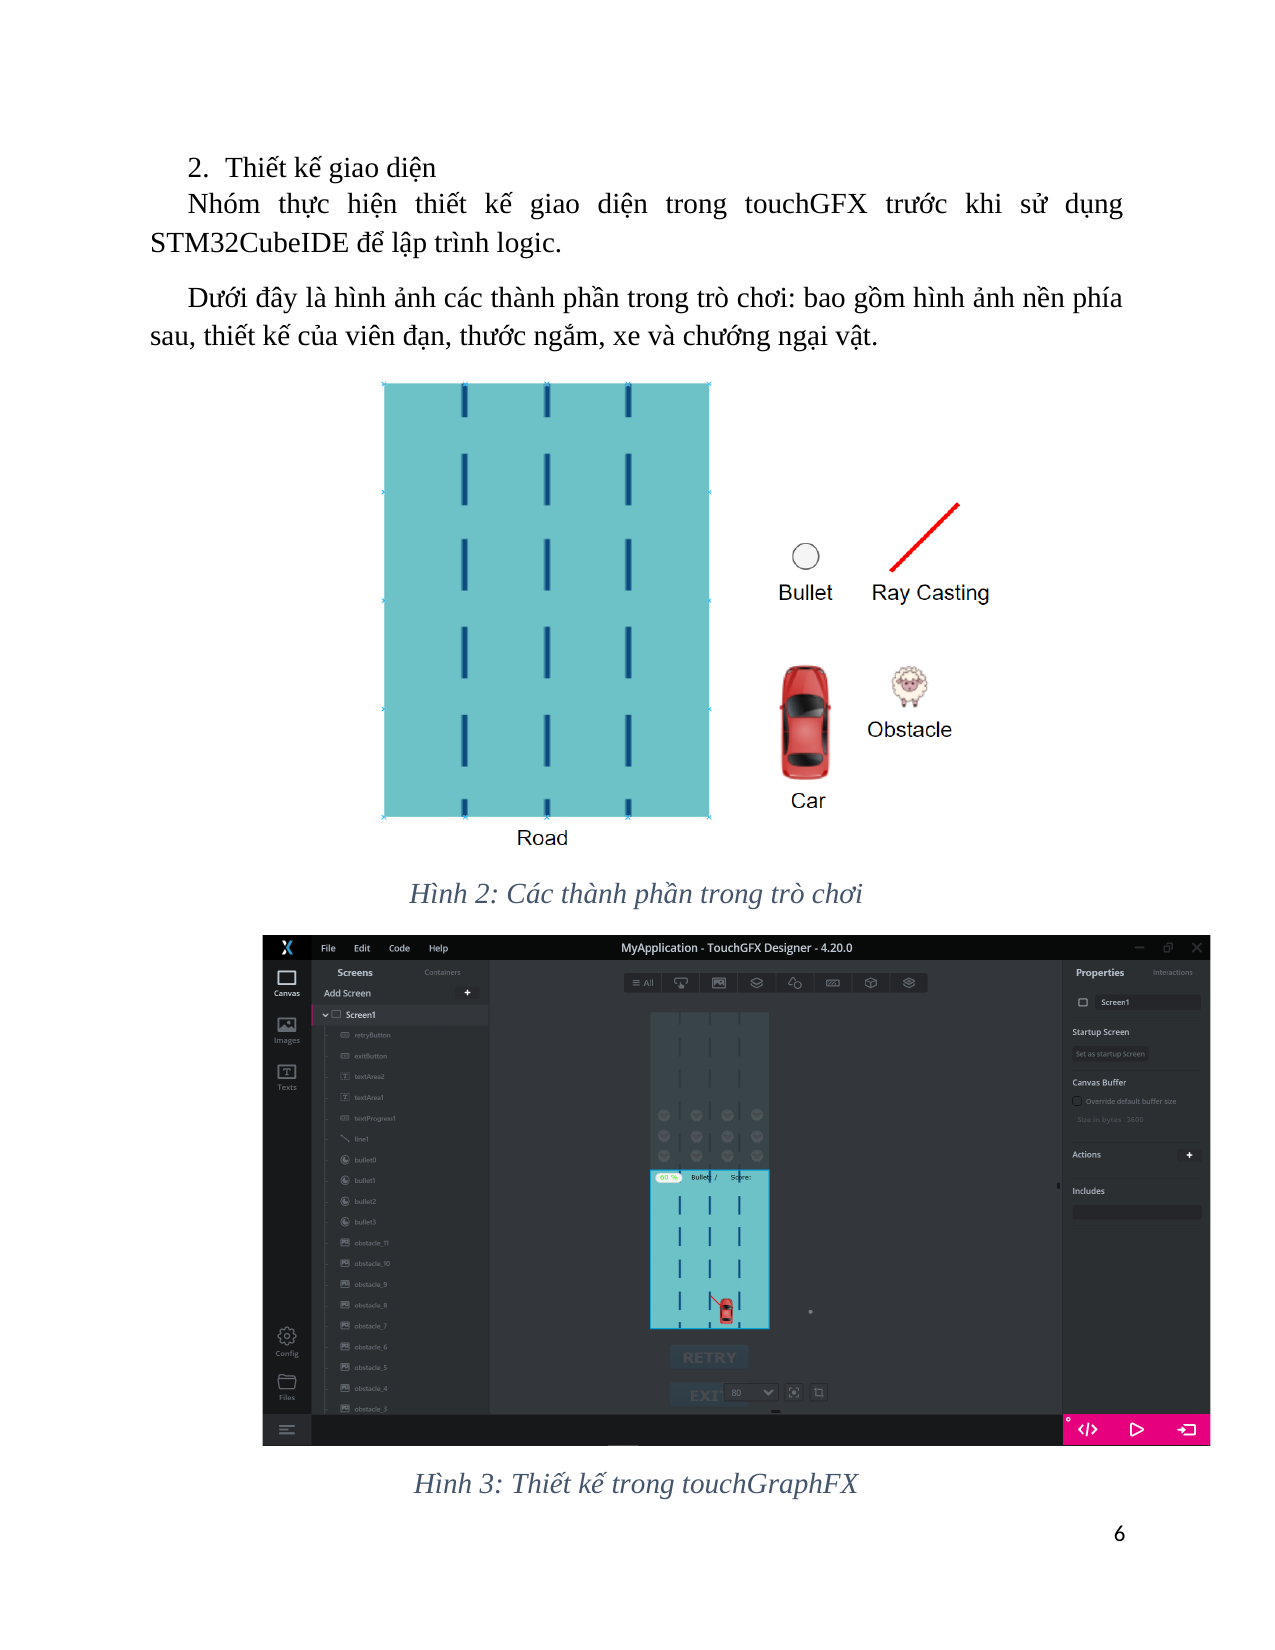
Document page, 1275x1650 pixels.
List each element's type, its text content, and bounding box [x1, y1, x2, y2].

text Nhóm thực hiện thiết kế giao diện trong touchGFX trước khi sử dụng STM32CubeIDE để lập trình logic. [150, 186, 1125, 258]
text Dưới đây là hình ảnh các thành phần trong trò chơi: bao gồm hình ảnh nền phía sau, thiết kế của viên đạn, thước ngắm, xe và chướng ngại vật. [150, 280, 1125, 352]
text Hình 2: Các thành phần trong trò chơi [150, 876, 1125, 909]
picture [262, 935, 1211, 1446]
text Hình 3: Thiết kế trong touchGraphFX [150, 1466, 1125, 1499]
subtitle Thiết kế giao diện [187, 150, 1125, 183]
picture [368, 373, 1019, 855]
